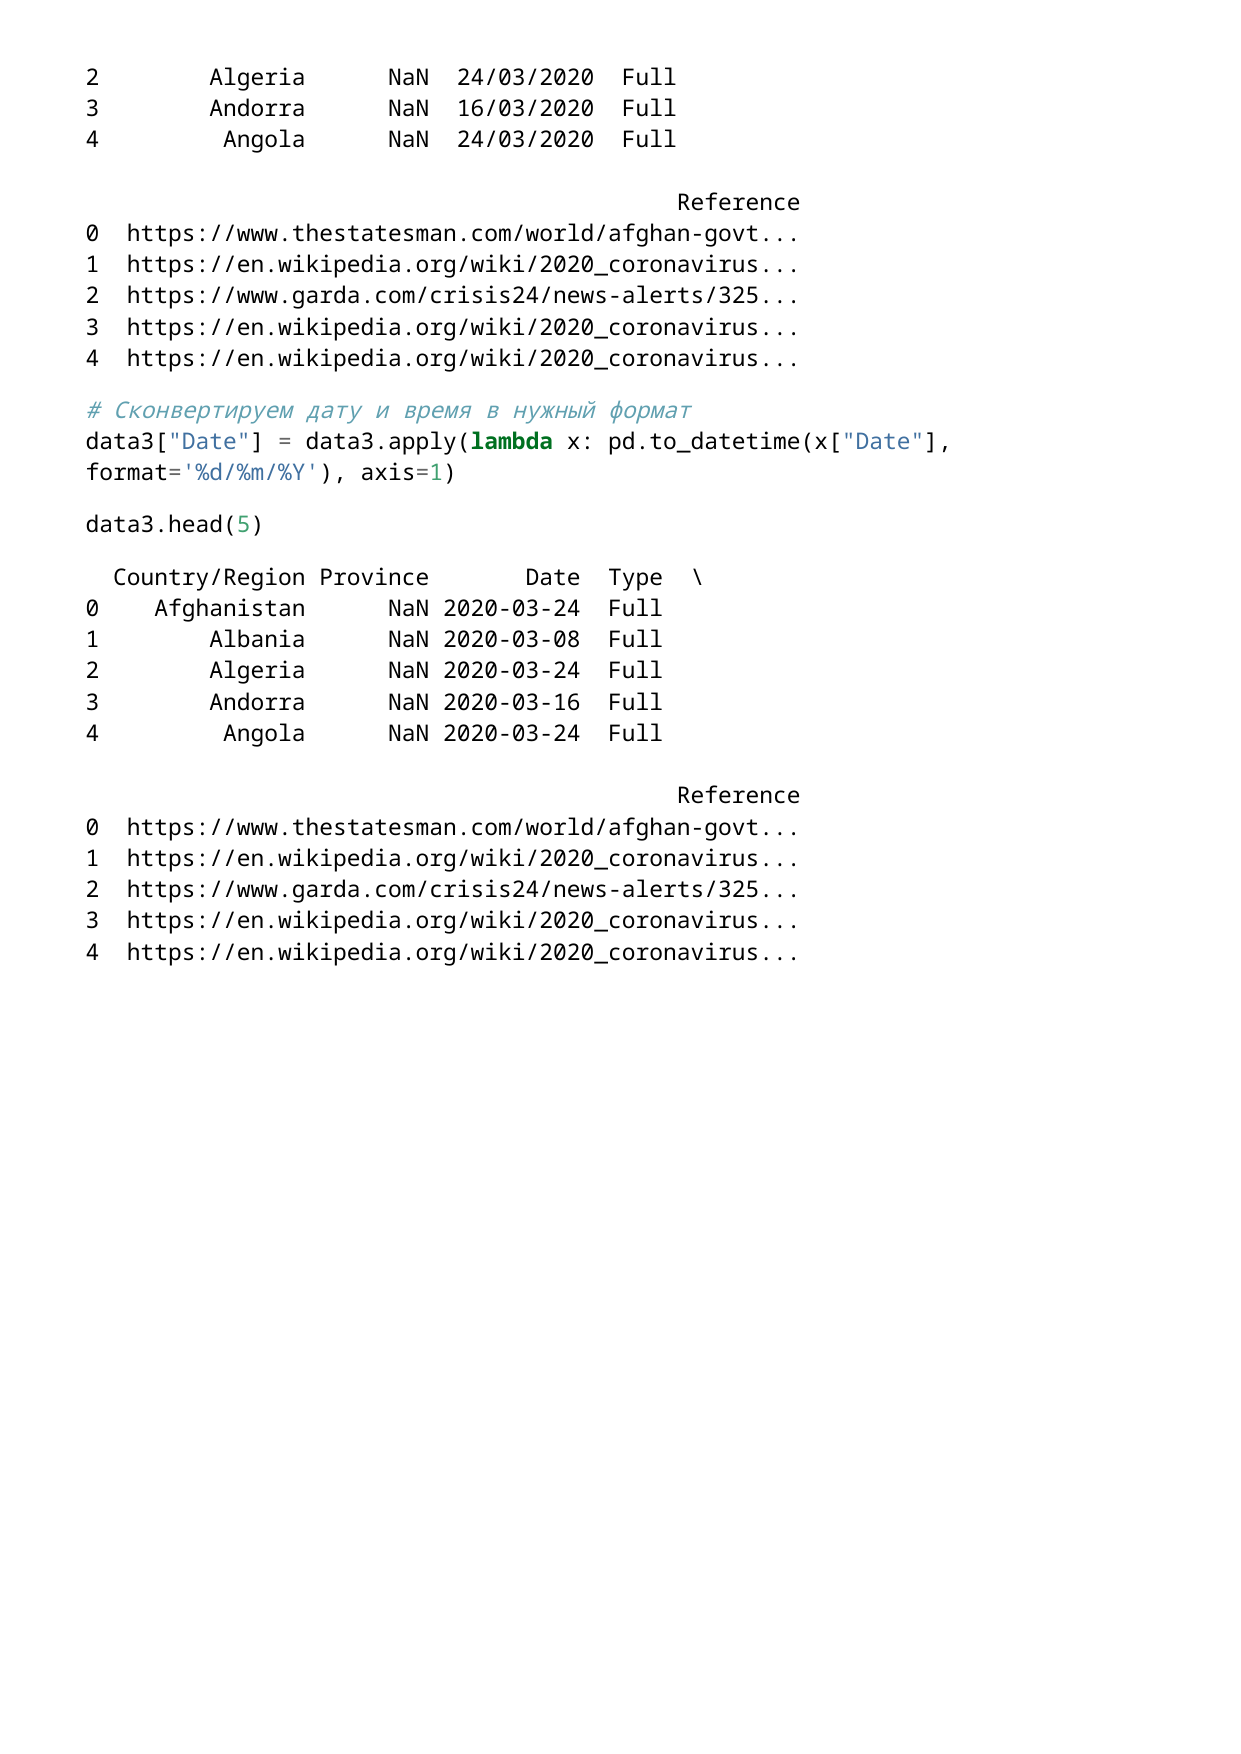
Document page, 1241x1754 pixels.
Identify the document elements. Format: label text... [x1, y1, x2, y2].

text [85, 60, 1111, 373]
text data3.head(5) [85, 508, 1111, 539]
text # Сконвертируем дату и время в нужный формат data3["Date"] = data3.apply(lambda x: pd.to_datetime(x["Date"], format='%d/%m/%Y'), axis=1) [85, 394, 1111, 487]
text Country/Region Province Date Type \ 0 Afghanistan NaN 2020-03-24 Full 1 Albania NaN 2020-03-08 Full 2 Algeria NaN 2020-03-24 Full 3 Andorra NaN 2020-03-16 Full 4 Angola NaN 2020-03-24 Full Reference 0 https://www.thestatesman.com/world/afghan-govt... 1 https://en.wikipedia.org/wiki/2020_coronavirus... 2 https://www.garda.com/crisis24/news-alerts/325... 3 https://en.wikipedia.org/wiki/2020_coronavirus... 4 https://en.wikipedia.org/wiki/2020_coronavirus... [85, 560, 1111, 967]
